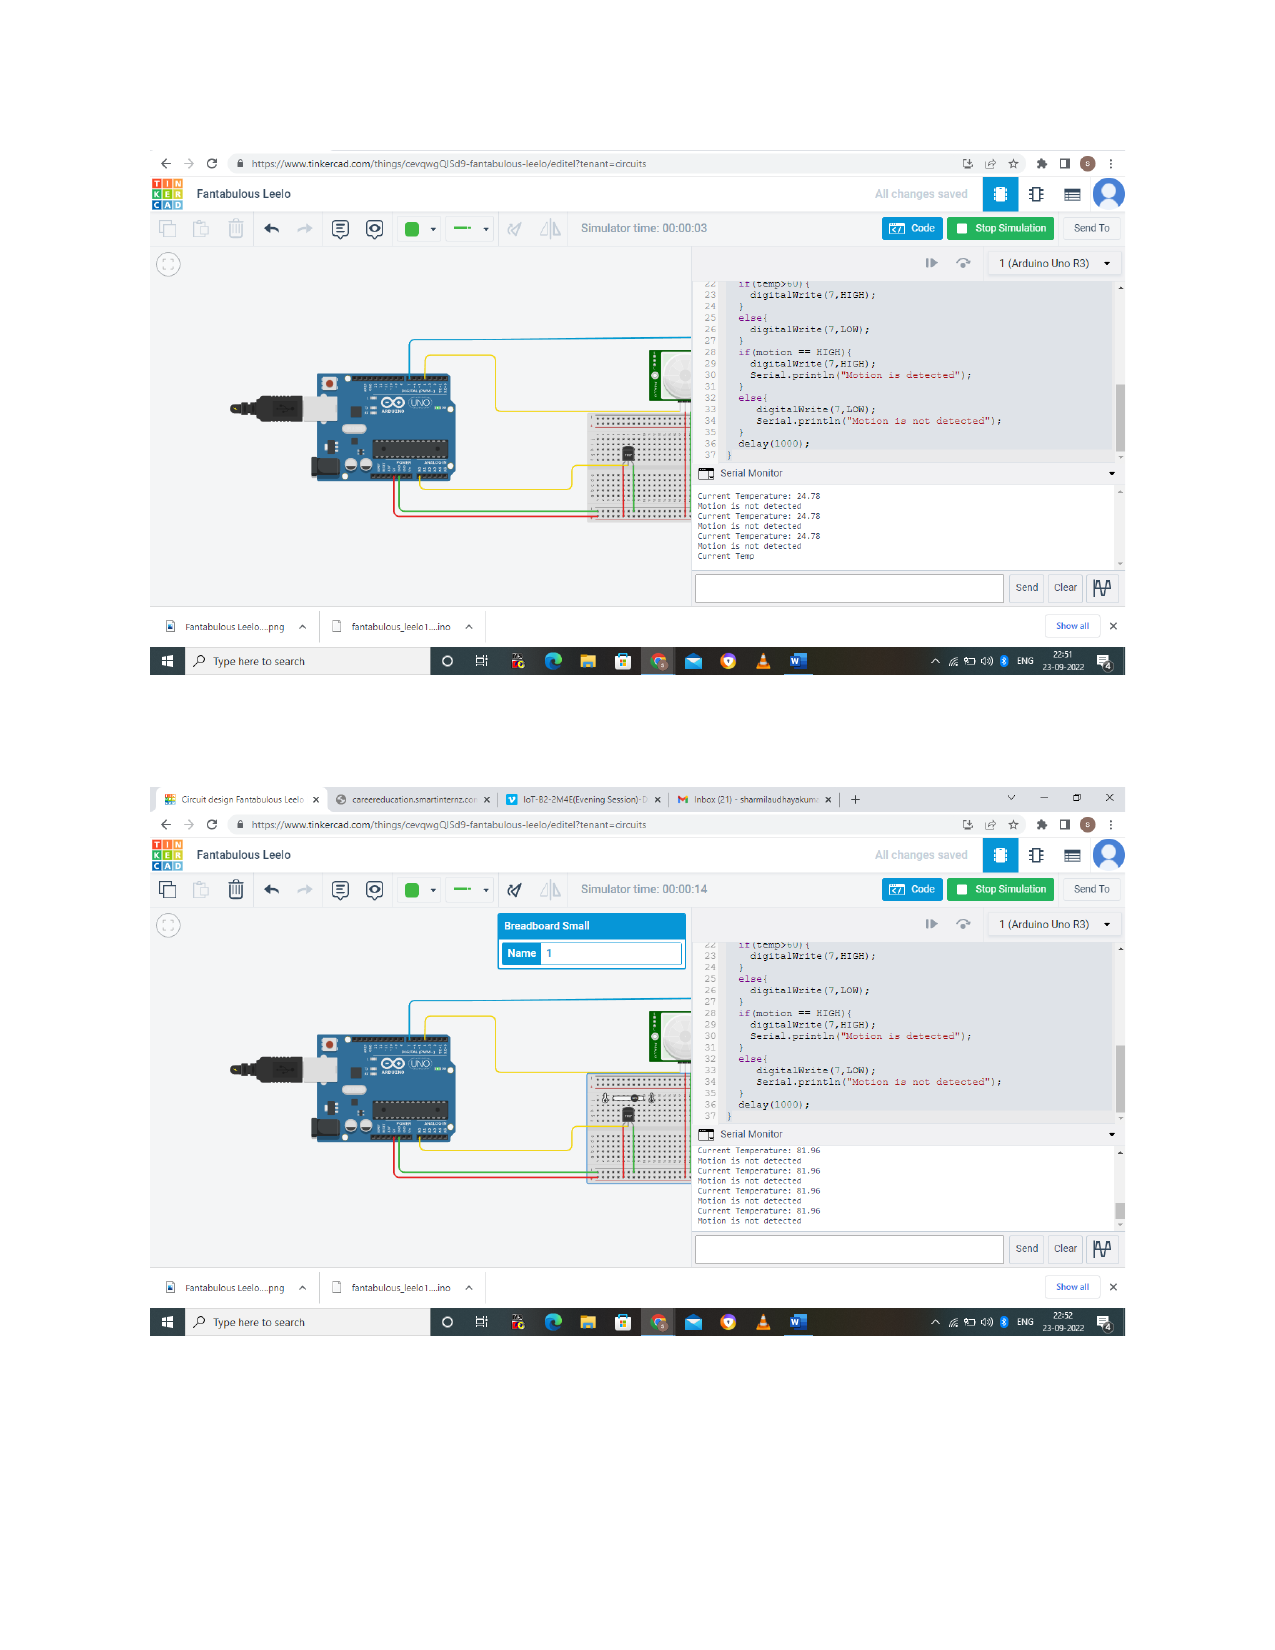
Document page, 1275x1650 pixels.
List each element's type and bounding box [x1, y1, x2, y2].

picture [150, 150, 1125, 675]
picture [150, 787, 1125, 1336]
